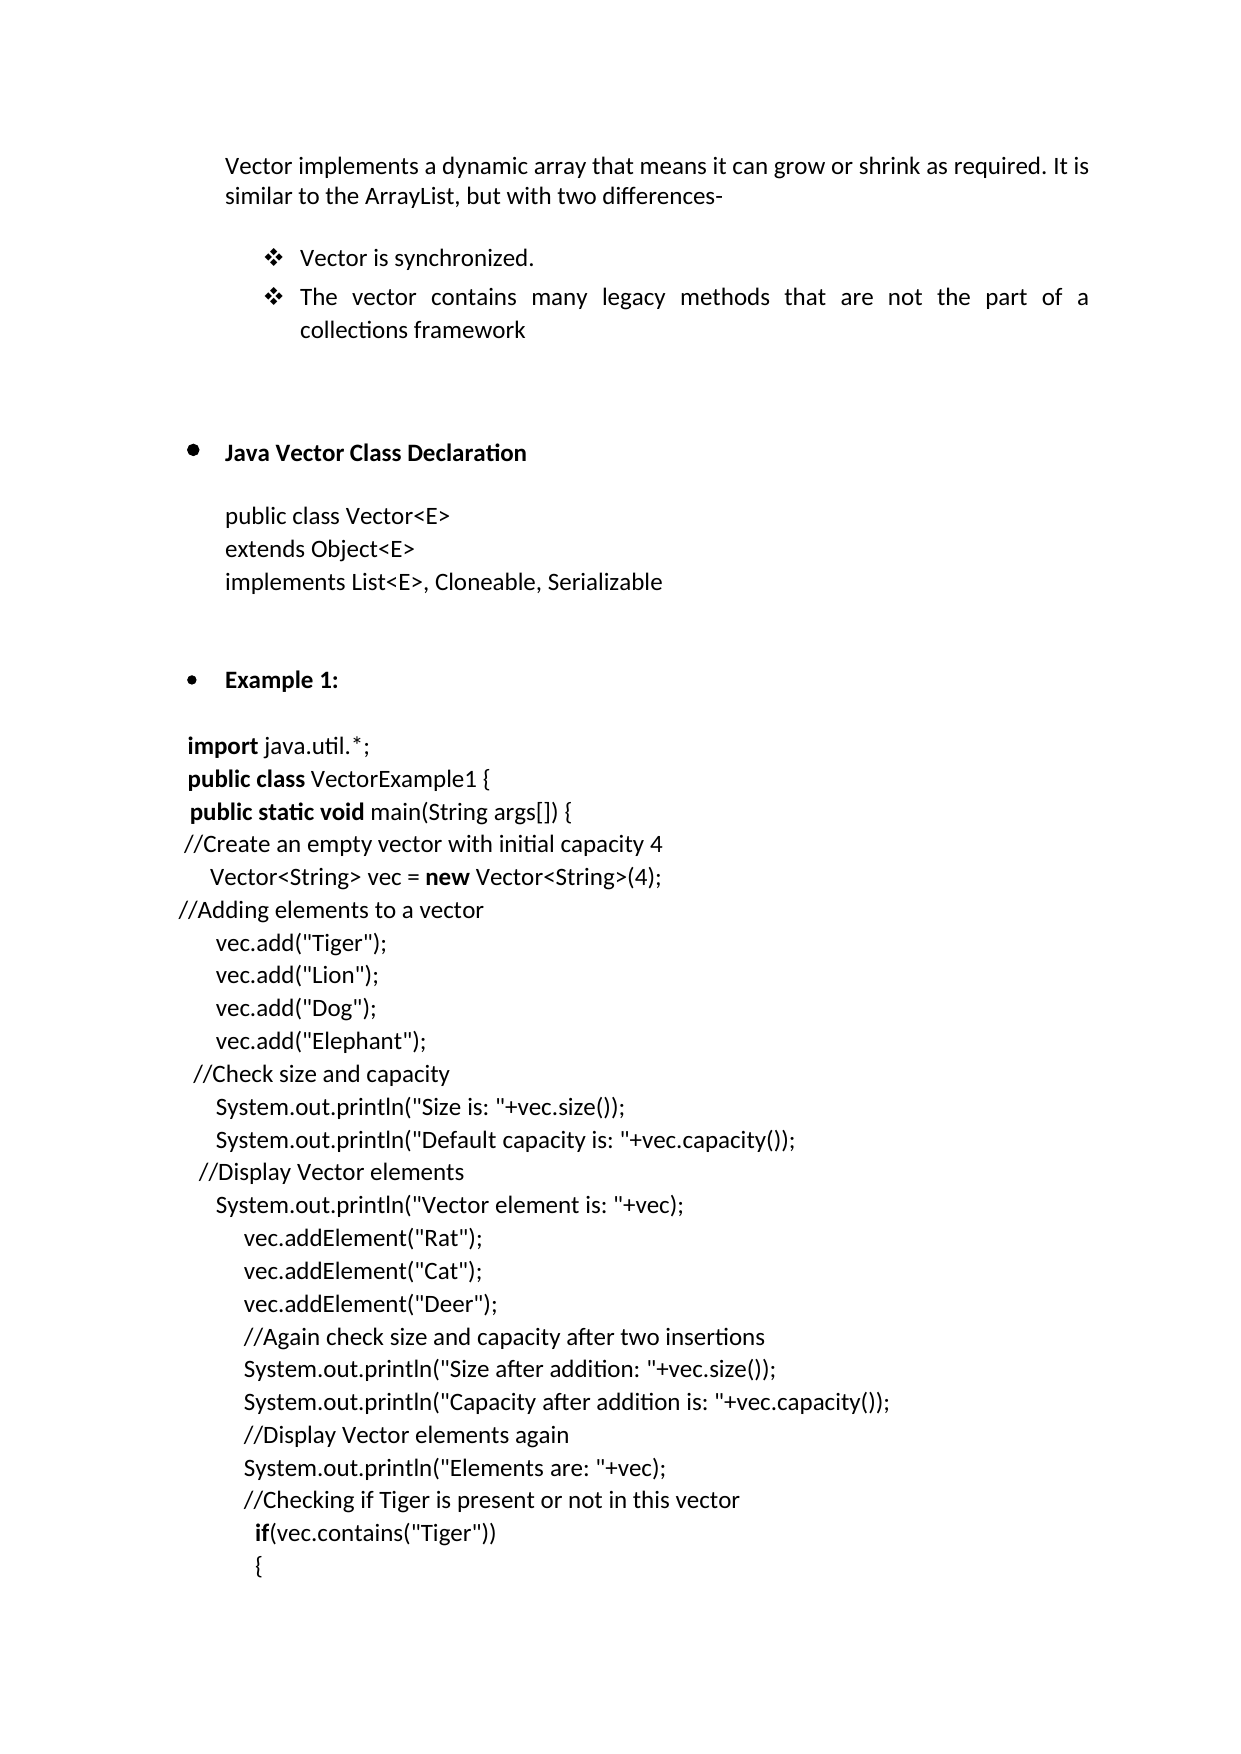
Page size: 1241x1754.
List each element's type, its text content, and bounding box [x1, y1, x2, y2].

text System.out.println("Vector element is: "+vec); [187, 1187, 1090, 1220]
text vec.addElement("Cat"); [187, 1253, 1090, 1286]
text vec.add("Lion"); [187, 957, 1090, 990]
text System.out.println("Capacity after addition is: "+vec.capacity()); [187, 1384, 1090, 1417]
text public class Vector<E> [225, 498, 1090, 531]
list Example 1: [187, 662, 1090, 695]
text //Display Vector elements again [187, 1417, 1090, 1449]
list Vector is synchronized. [262, 240, 1090, 273]
text //Checking if Tiger is present or not in this vector [187, 1482, 1090, 1515]
text System.out.println("Elements are: "+vec); [187, 1449, 1090, 1482]
list The vector contains many legacy methods that are not the part of a collections framework [262, 279, 1090, 345]
text vec.addElement("Deer"); [187, 1286, 1090, 1318]
text { [187, 1548, 1090, 1581]
text System.out.println("Default capacity is: "+vec.capacity()); [187, 1121, 1090, 1154]
list Java Vector Class Declaration [187, 436, 1090, 469]
text System.out.println("Size is: "+vec.size()); [187, 1089, 1090, 1121]
text //Adding elements to a vector [150, 892, 1090, 924]
text //Again check size and capacity after two insertions [187, 1318, 1090, 1351]
text Vector implements a dynamic array that means it can grow or shrink as required. It is similar to the ArrayList, but with two differences- [225, 150, 1090, 211]
text //Display Vector elements [187, 1154, 1090, 1187]
text import java.util.*; [187, 728, 1090, 761]
text implements List<E>, Cloneable, Serializable [225, 564, 1090, 596]
text vec.add("Dog"); [187, 990, 1090, 1023]
text extends Object<E> [225, 531, 1090, 564]
text vec.add("Elephant"); [187, 1023, 1090, 1056]
text //Create an empty vector with initial capacity 4 [150, 826, 1090, 859]
text Vector<String> vec = new Vector<String>(4); [187, 859, 1090, 892]
text vec.add("Tiger"); [187, 924, 1090, 957]
text if(vec.contains("Tiger")) [187, 1515, 1090, 1548]
text public static void main(String args[]) { [150, 793, 1090, 826]
text vec.addElement("Rat"); [187, 1220, 1090, 1253]
text public class VectorExample1 { [187, 761, 1090, 793]
text System.out.println("Size after addition: "+vec.size()); [187, 1351, 1090, 1384]
text //Check size and capacity [187, 1056, 1090, 1089]
